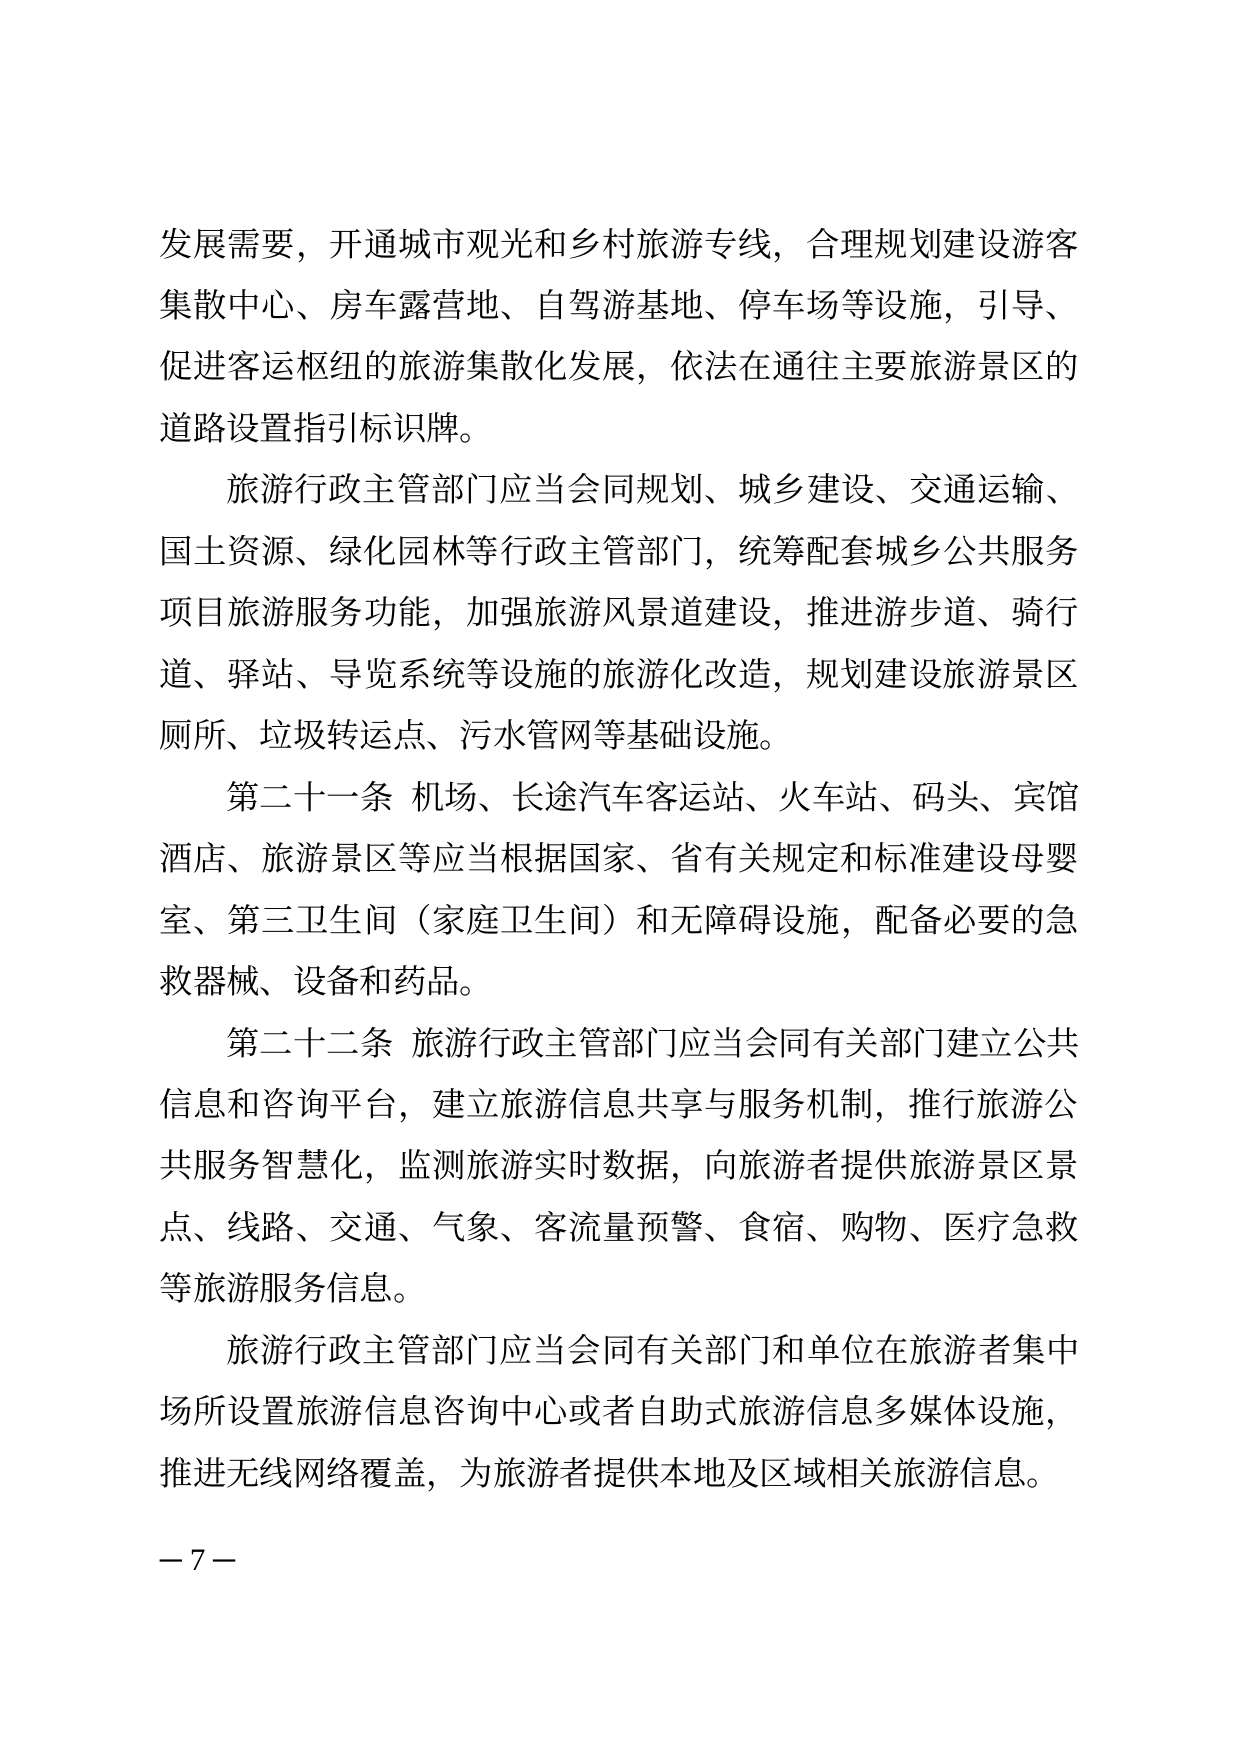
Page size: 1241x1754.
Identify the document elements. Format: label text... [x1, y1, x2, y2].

text 旅游行政主管部门应当会同规划、城乡建设、交通运输、国土资源、绿化园林等行政主管部门，统筹配套城乡公共服务项目旅游服务功能，加强旅游风景道建设，推进游步道、骑行道、驿站、导览系统等设施的旅游化改造，规划建设旅游景区厕所、垃圾转运点、污水管网等基础设施。 [159, 453, 1081, 760]
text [159, 207, 1081, 453]
text 第二十一条 机场、长途汽车客运站、火车站、码头、宾馆酒店、旅游景区等应当根据国家、省有关规定和标准建设母婴室、第三卫生间（家庭卫生间）和无障碍设施，配备必要的急救器械、设备和药品。 [159, 760, 1081, 1006]
text 第二十二条 旅游行政主管部门应当会同有关部门建立公共信息和咨询平台，建立旅游信息共享与服务机制，推行旅游公共服务智慧化，监测旅游实时数据，向旅游者提供旅游景区景点、线路、交通、气象、客流量预警、食宿、购物、医疗急救等旅游服务信息。 [159, 1006, 1081, 1313]
text 旅游行政主管部门应当会同有关部门和单位在旅游者集中场所设置旅游信息咨询中心或者自助式旅游信息多媒体设施，推进无线网络覆盖，为旅游者提供本地及区域相关旅游信息。 [159, 1313, 1081, 1497]
